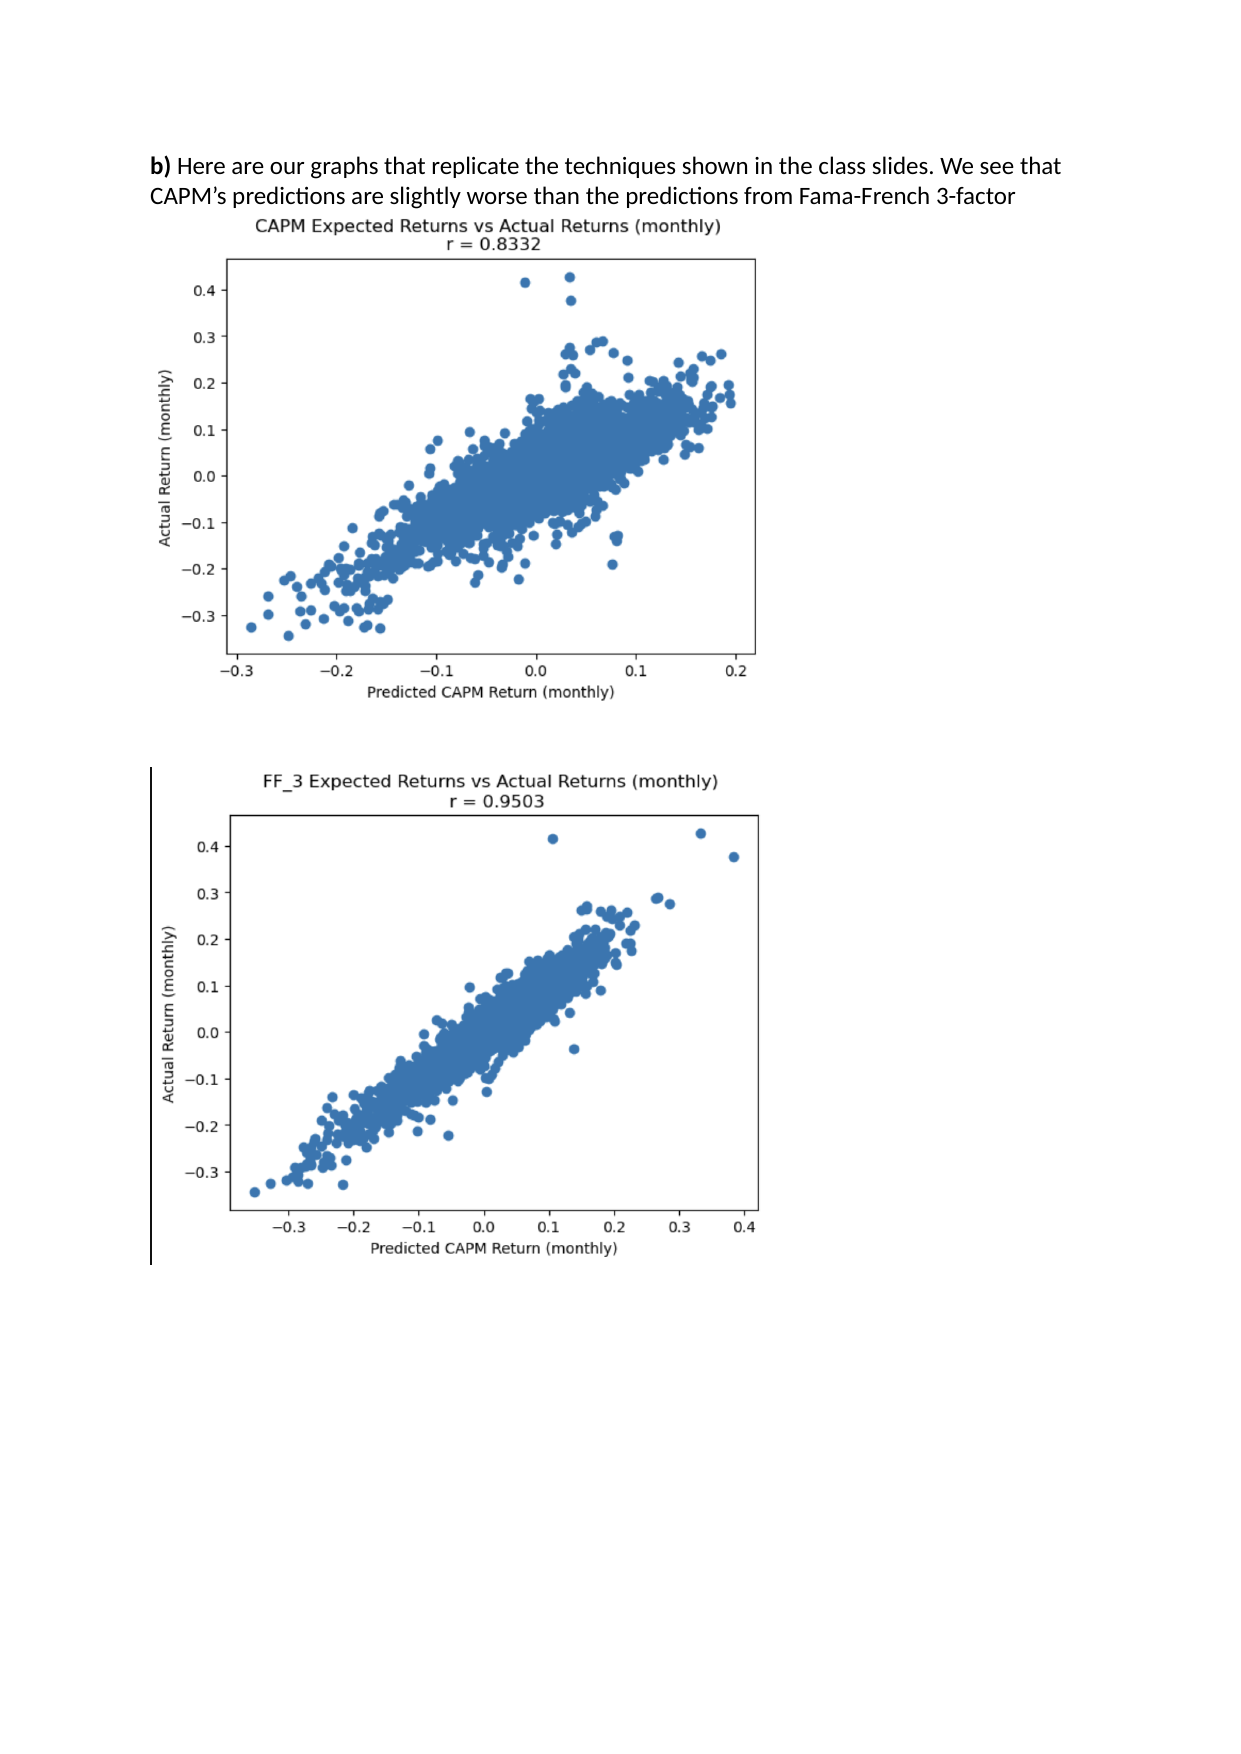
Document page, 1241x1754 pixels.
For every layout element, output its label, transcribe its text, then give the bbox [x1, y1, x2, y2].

picture [150, 211, 764, 707]
picture [150, 767, 767, 1265]
text b) Here are our graphs that replicate the techniques shown in the class slides. We see that CAPM’s predictions are slightly worse than the predictions from Fama-French 3-factor [150, 150, 1090, 211]
